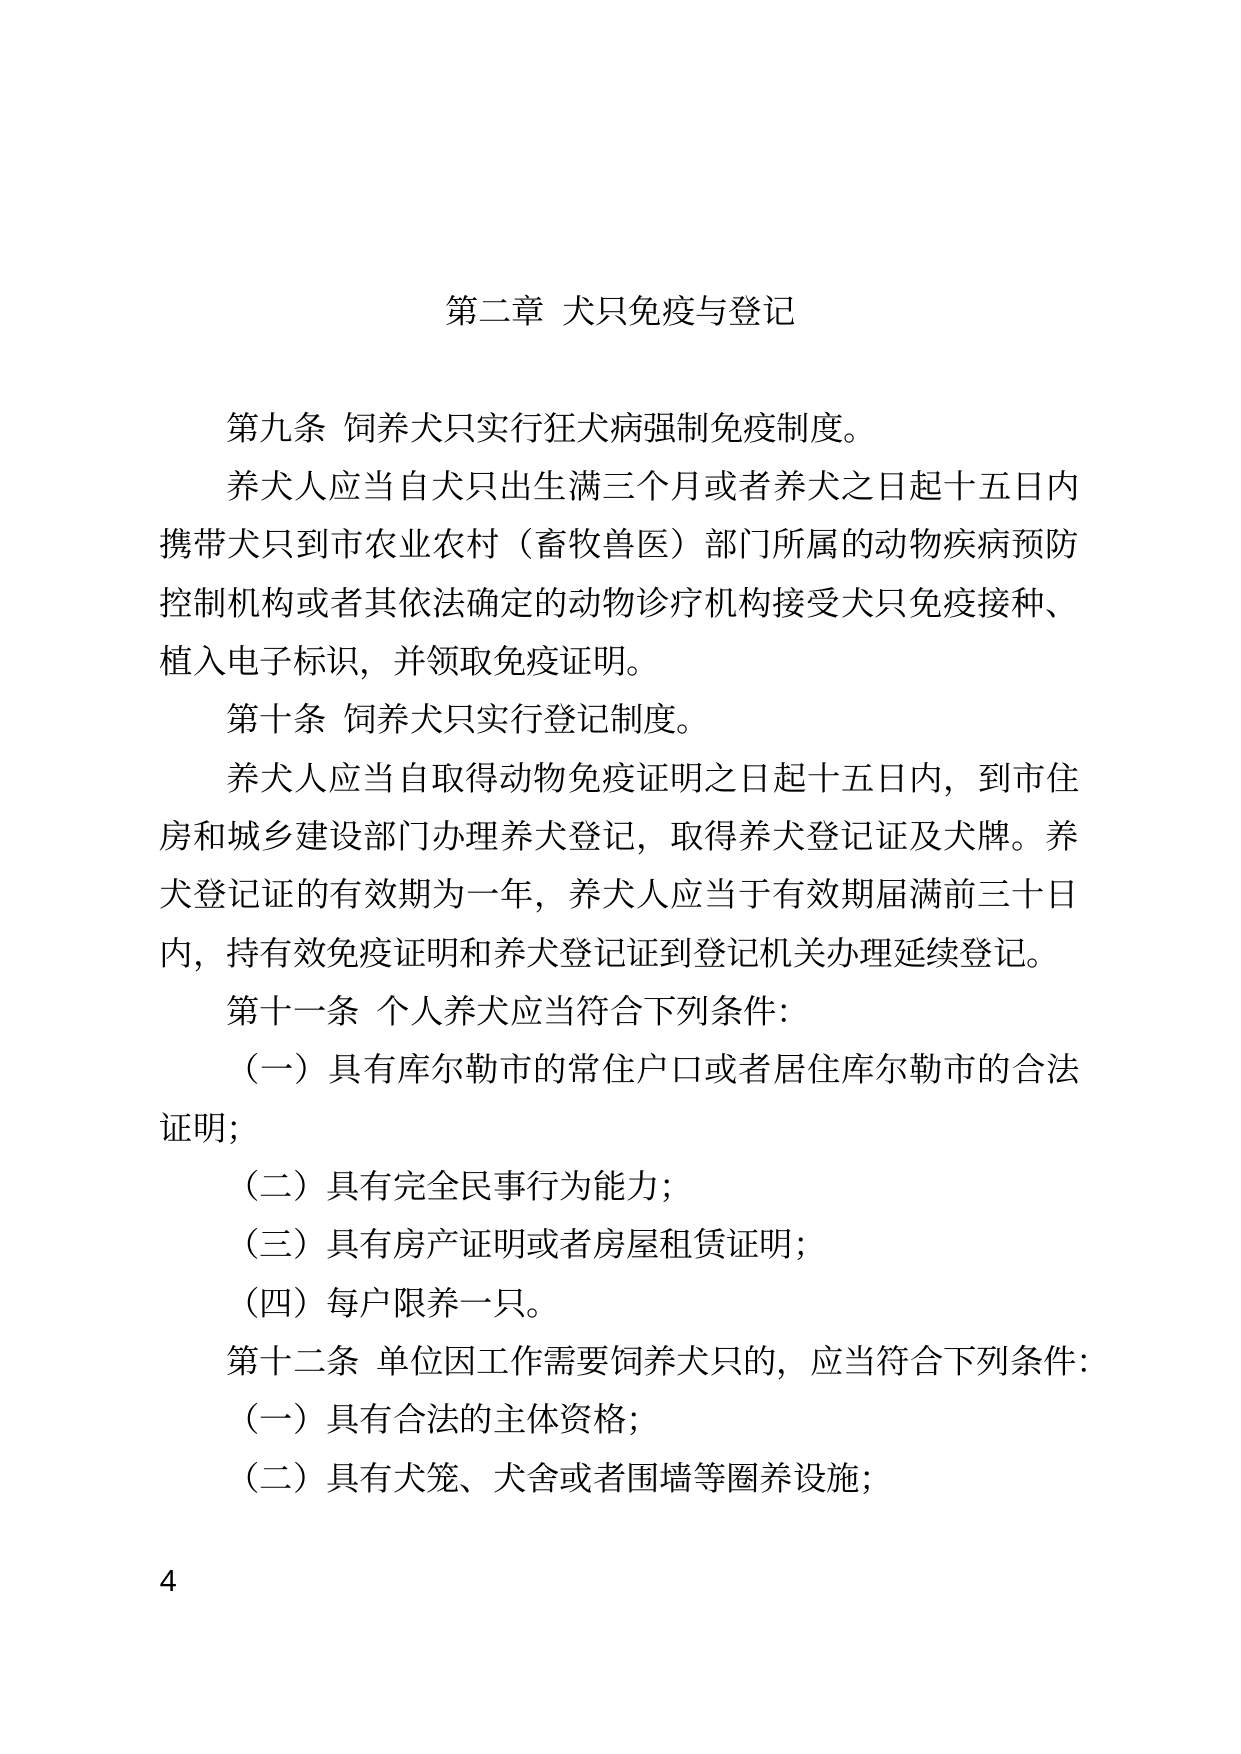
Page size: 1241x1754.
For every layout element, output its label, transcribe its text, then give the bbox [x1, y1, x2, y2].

text （四）每户限养一只。 [159, 1268, 1081, 1327]
text 第十一条 个人养犬应当符合下列条件： [159, 977, 1081, 1035]
text （一）具有库尔勒市的常住户口或者居住库尔勒市的合法证明； [159, 1035, 1081, 1152]
text （二）具有犬笼、犬舍或者围墙等圈养设施； [159, 1443, 1081, 1502]
text （一）具有合法的主体资格； [159, 1385, 1081, 1443]
text 养犬人应当自犬只出生满三个月或者养犬之日起十五日内，携带犬只到市农业农村（畜牧兽医）部门所属的动物疾病预防控制机构或者其依法确定的动物诊疗机构接受犬只免疫接种、植入电子标识，并领取免疫证明。 [159, 452, 1081, 685]
text （三）具有房产证明或者房屋租赁证明； [159, 1210, 1081, 1268]
text 养犬人应当自取得动物免疫证明之日起十五日内，到市住房和城乡建设部门办理养犬登记，取得养犬登记证及犬牌。养犬登记证的有效期为一年，养犬人应当于有效期届满前三十日内，持有效免疫证明和养犬登记证到登记机关办理延续登记。 [159, 743, 1081, 977]
text 第二章 犬只免疫与登记 [159, 277, 1081, 335]
text 第十二条 单位因工作需要饲养犬只的，应当符合下列条件： [159, 1327, 1081, 1385]
text 第十条 饲养犬只实行登记制度。 [159, 685, 1081, 743]
text （二）具有完全民事行为能力； [159, 1152, 1081, 1210]
text 第九条 饲养犬只实行狂犬病强制免疫制度。 [159, 393, 1081, 452]
